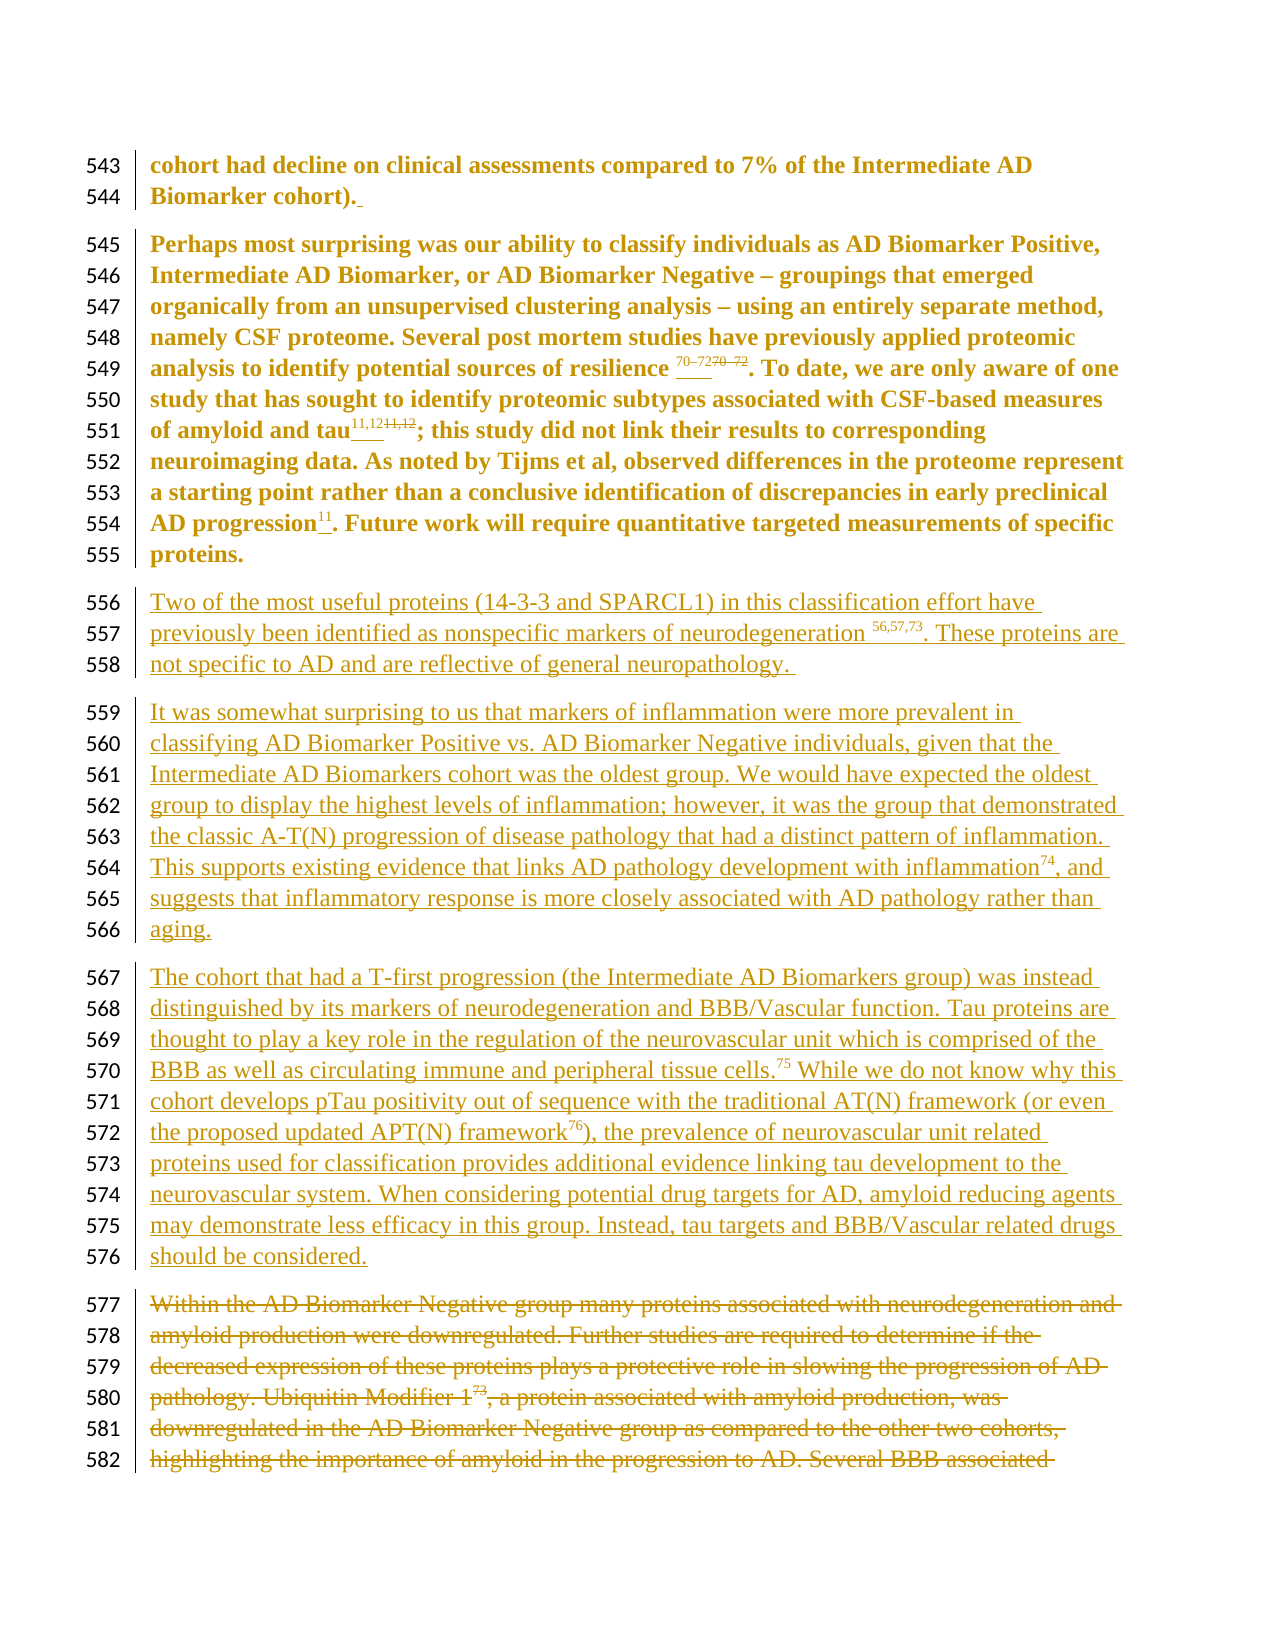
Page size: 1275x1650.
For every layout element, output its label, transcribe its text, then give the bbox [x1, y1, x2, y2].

text Perhaps most surprising was our ability to classify individuals as AD Biomarker Positive, Intermediate AD Biomarker, or AD Biomarker Negative – groupings that emerged organically from an unsupervised clustering analysis – using an entirely separate method, namely CSF proteome. Several post mortem studies have previously applied proteomic analysis to identify potential sources of resilience . To date, we are only aware of one study that has sought to identify proteomic subtypes associated with CSF-based measures of amyloid and tau; this study did not link their results to corresponding neuroimaging data. As noted by Tijms et al, observed differences in the proteome represent a starting point rather than a conclusive identification of discrepancies in early preclinical AD progression. Future work will require quantitative targeted measurements of specific proteins. [150, 229, 1125, 568]
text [150, 150, 1125, 210]
